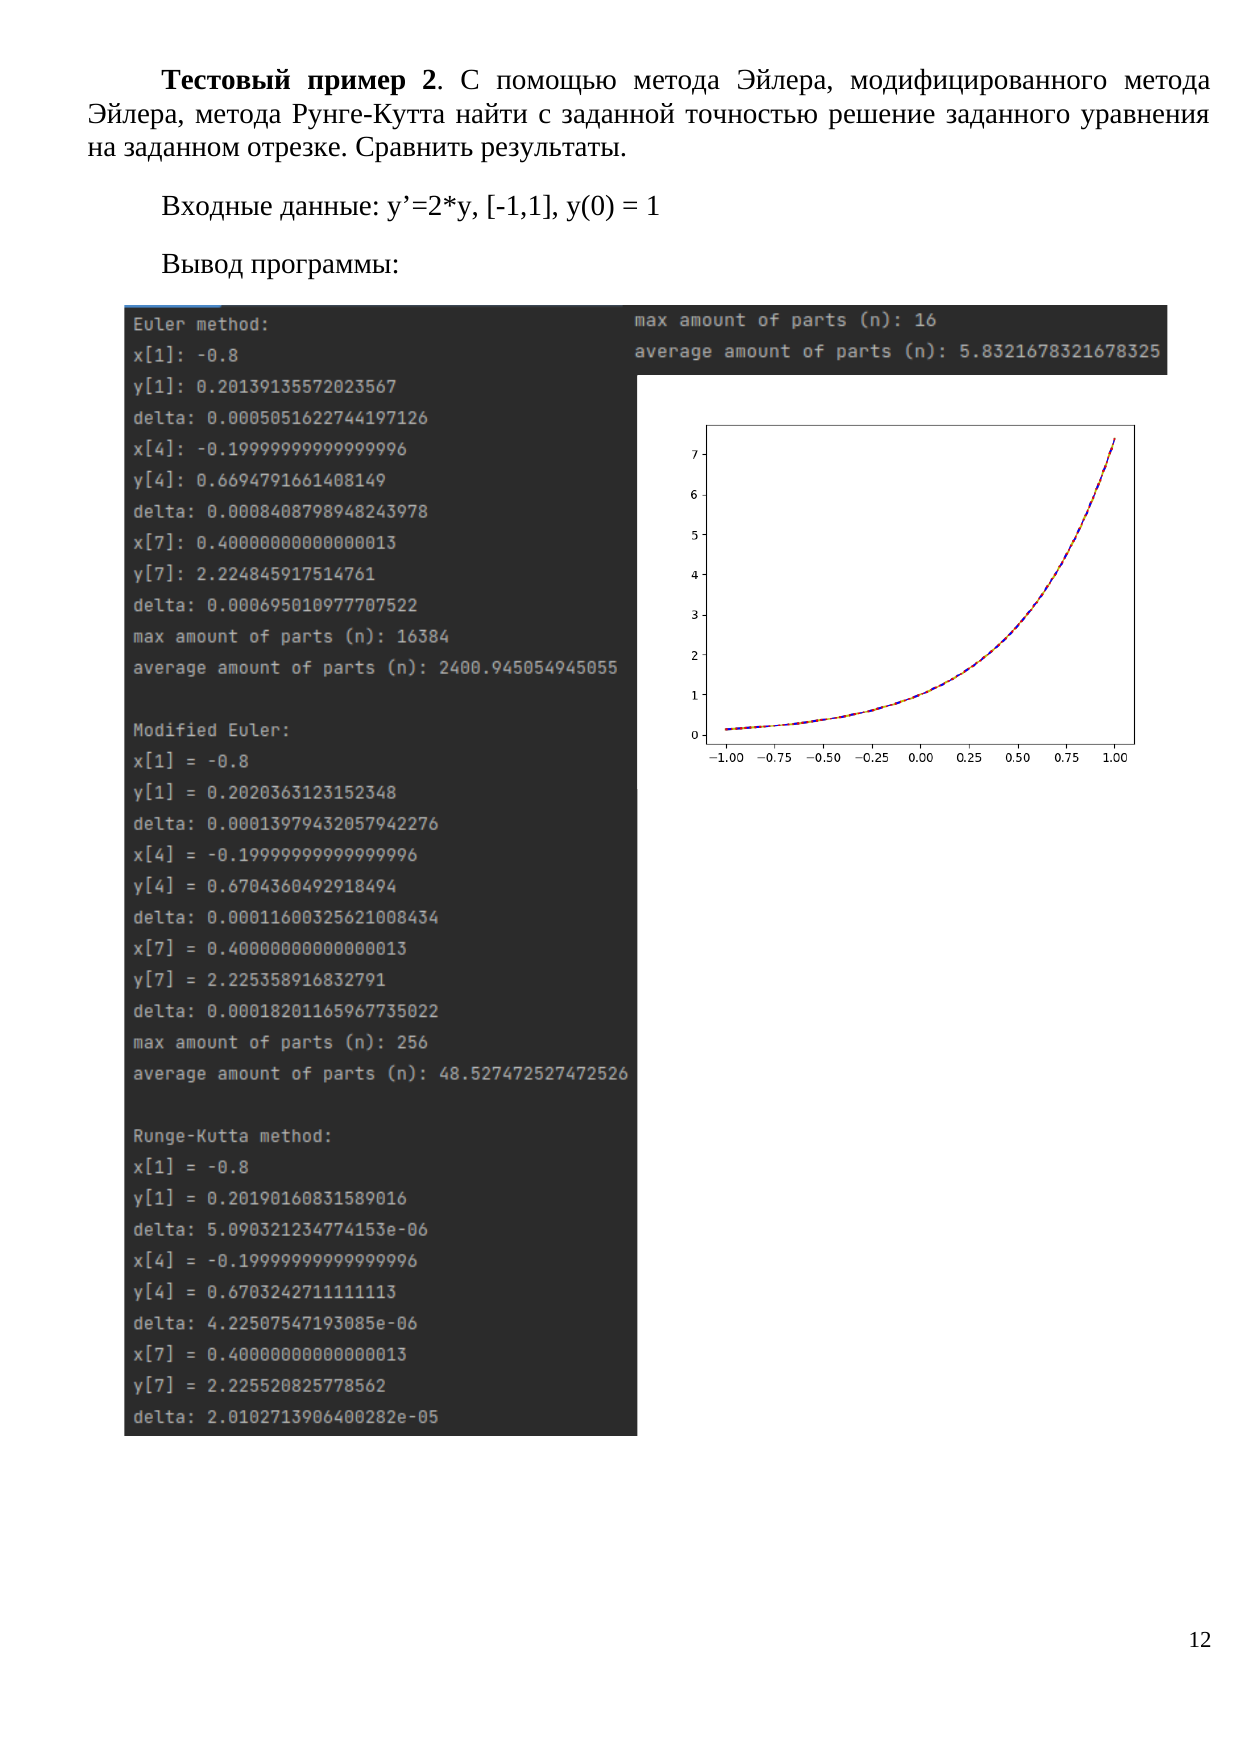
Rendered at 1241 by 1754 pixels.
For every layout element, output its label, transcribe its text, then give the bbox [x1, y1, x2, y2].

picture [124, 305, 1189, 1436]
text Входные данные: y’=2*y, [-1,1], y(0) = 1 [87, 188, 1211, 222]
text Тестовый пример 2. С помощью метода Эйлера, модифицированного метода Эйлера, метода Рунге-Кутта найти с заданной точностью решение заданного уравнения на заданном отрезке. Сравнить результаты. [87, 62, 1211, 163]
text Вывод программы: [87, 247, 1211, 280]
